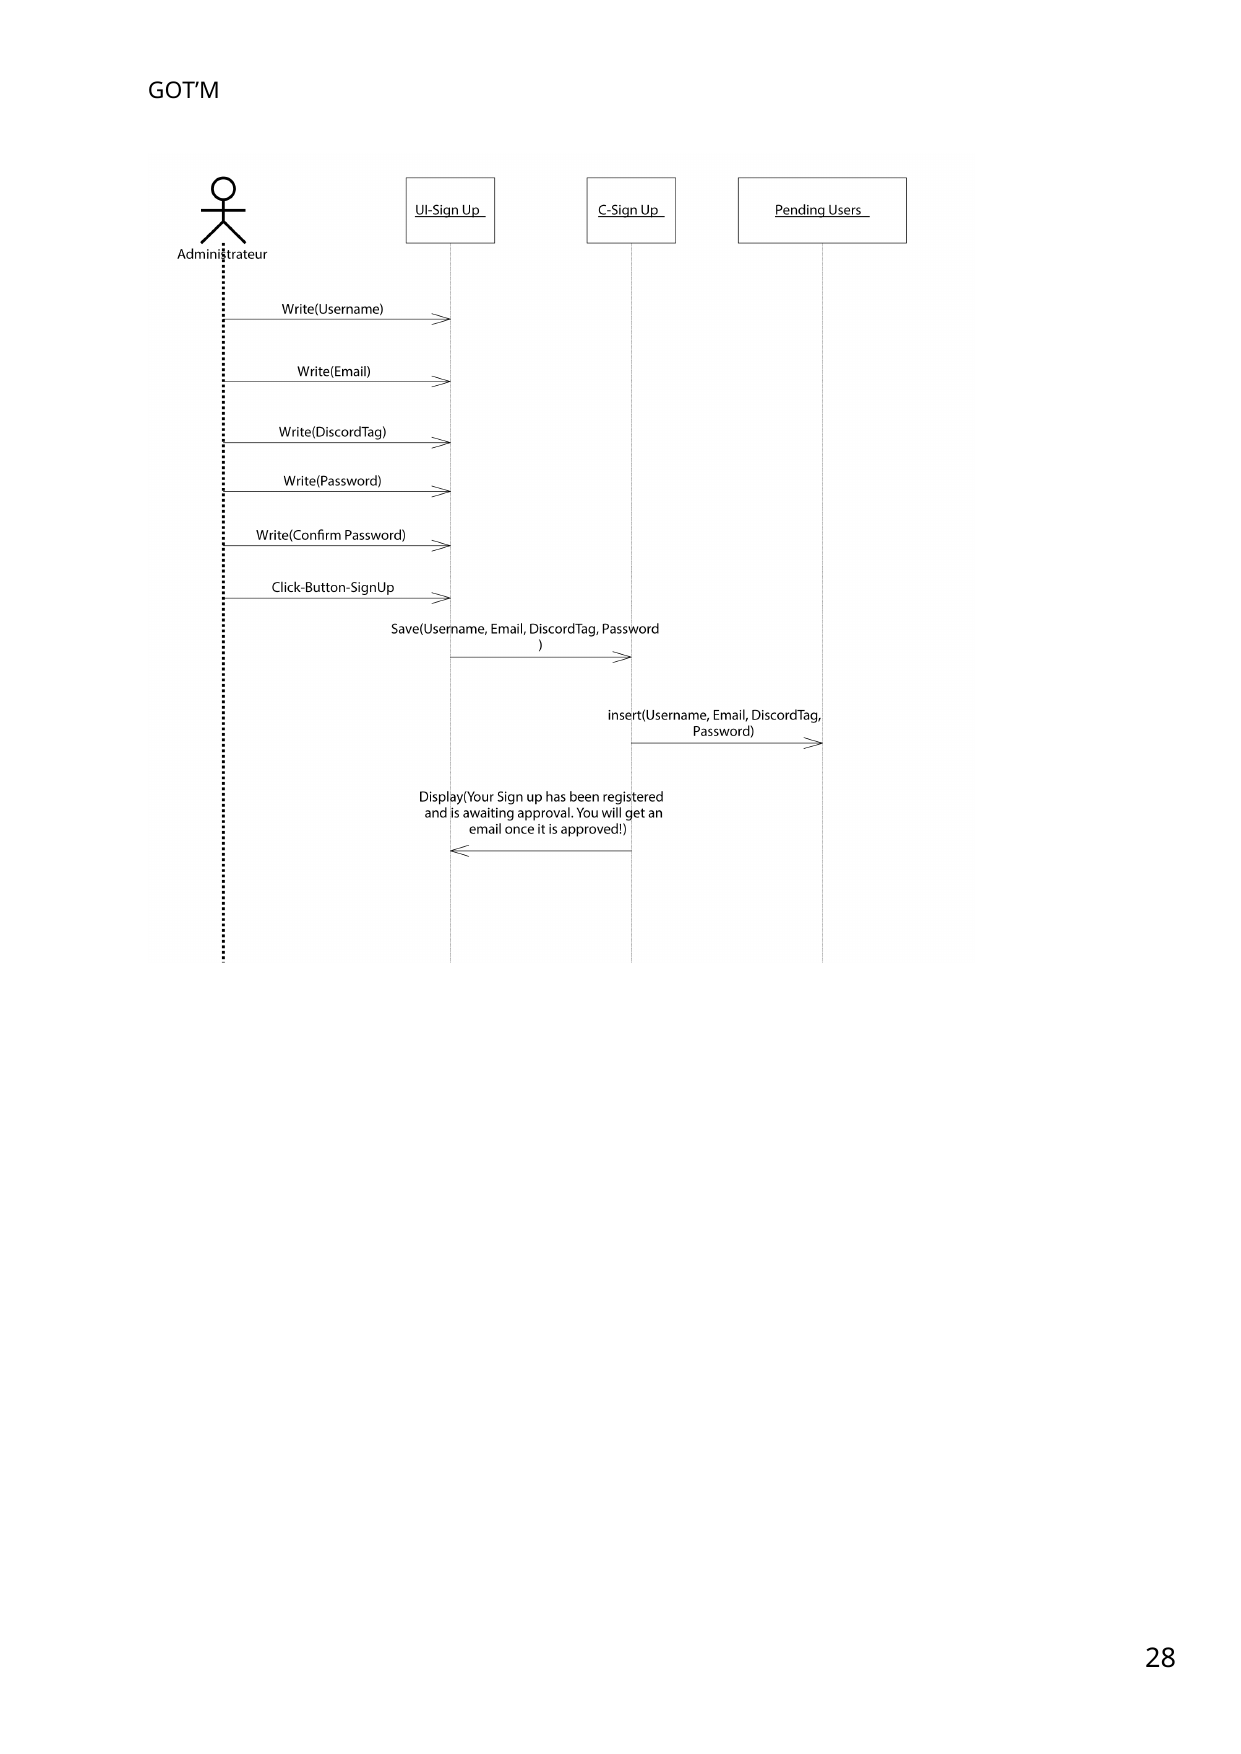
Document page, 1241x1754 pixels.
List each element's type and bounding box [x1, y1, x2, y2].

picture [147, 153, 975, 963]
